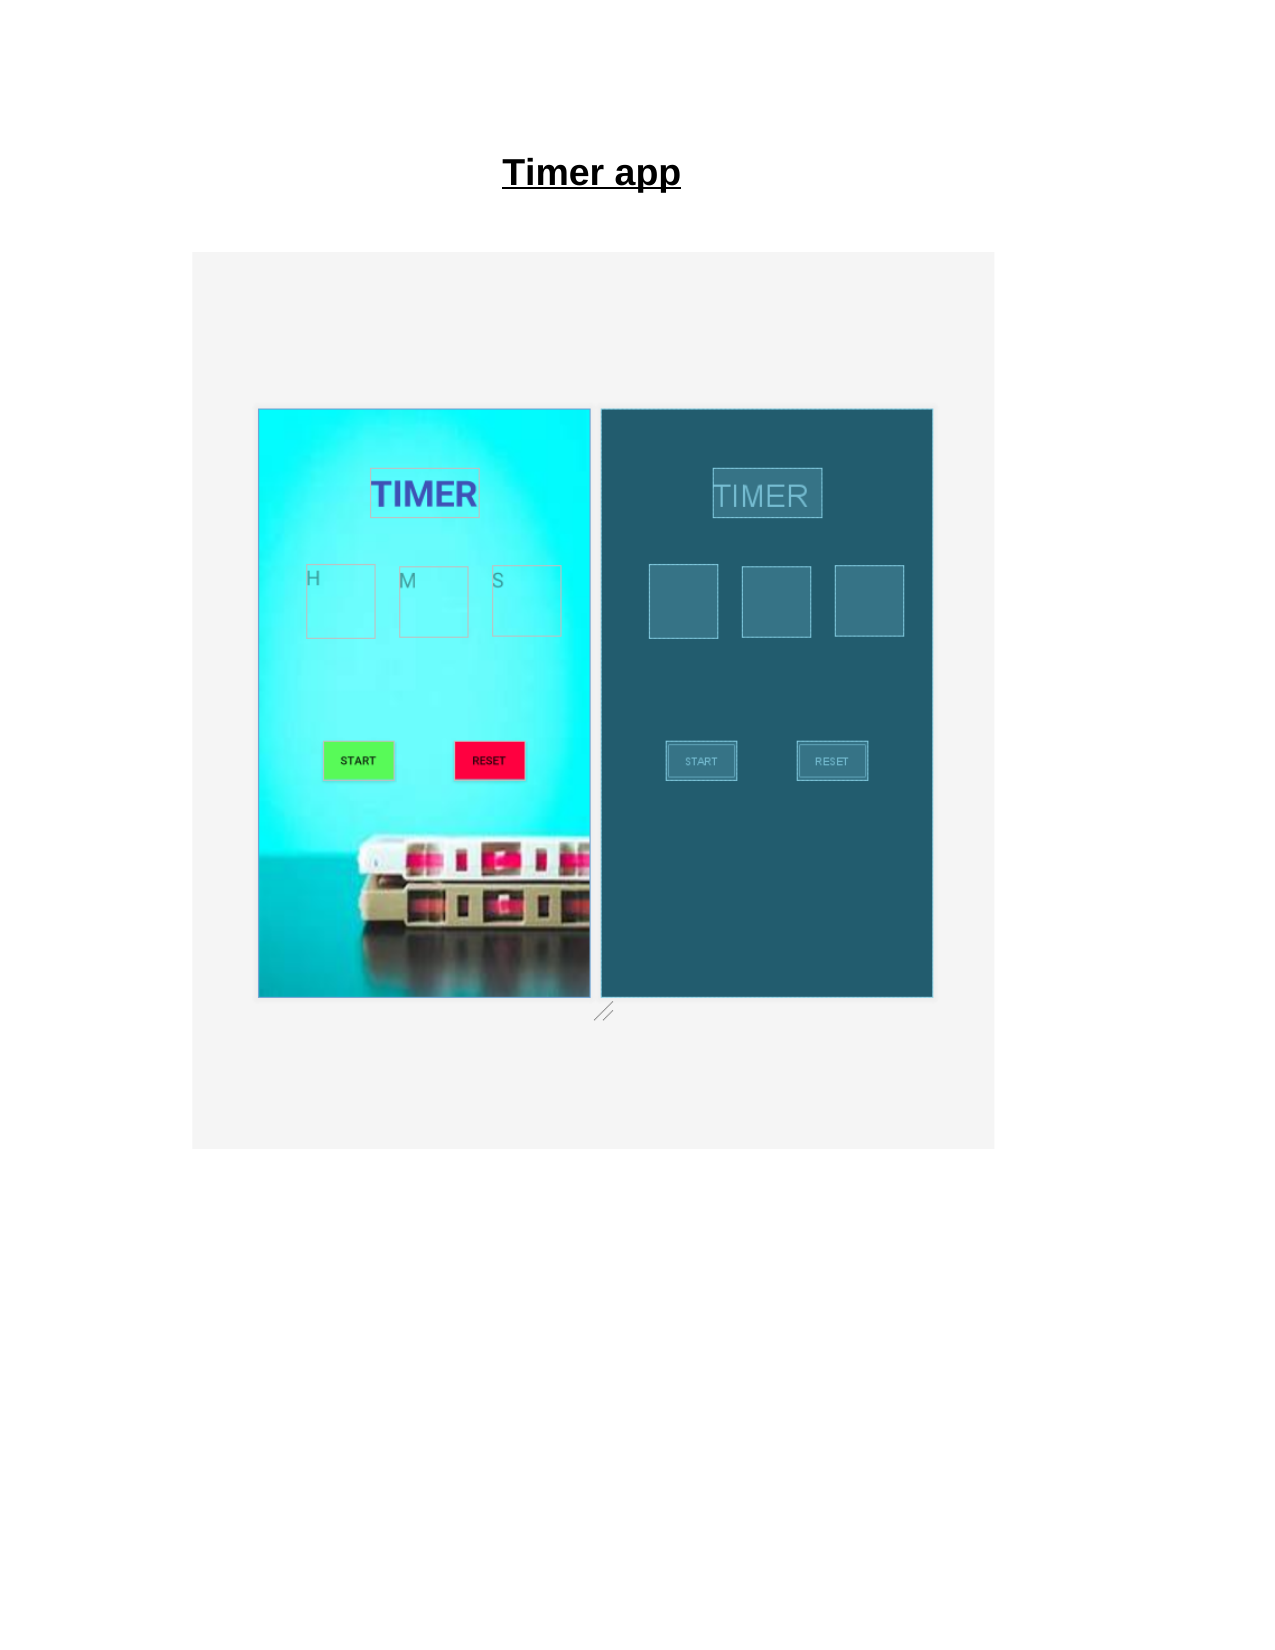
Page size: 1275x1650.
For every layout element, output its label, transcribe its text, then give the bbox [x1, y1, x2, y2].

picture [192, 252, 995, 1149]
text Timer app [375, 150, 1125, 193]
